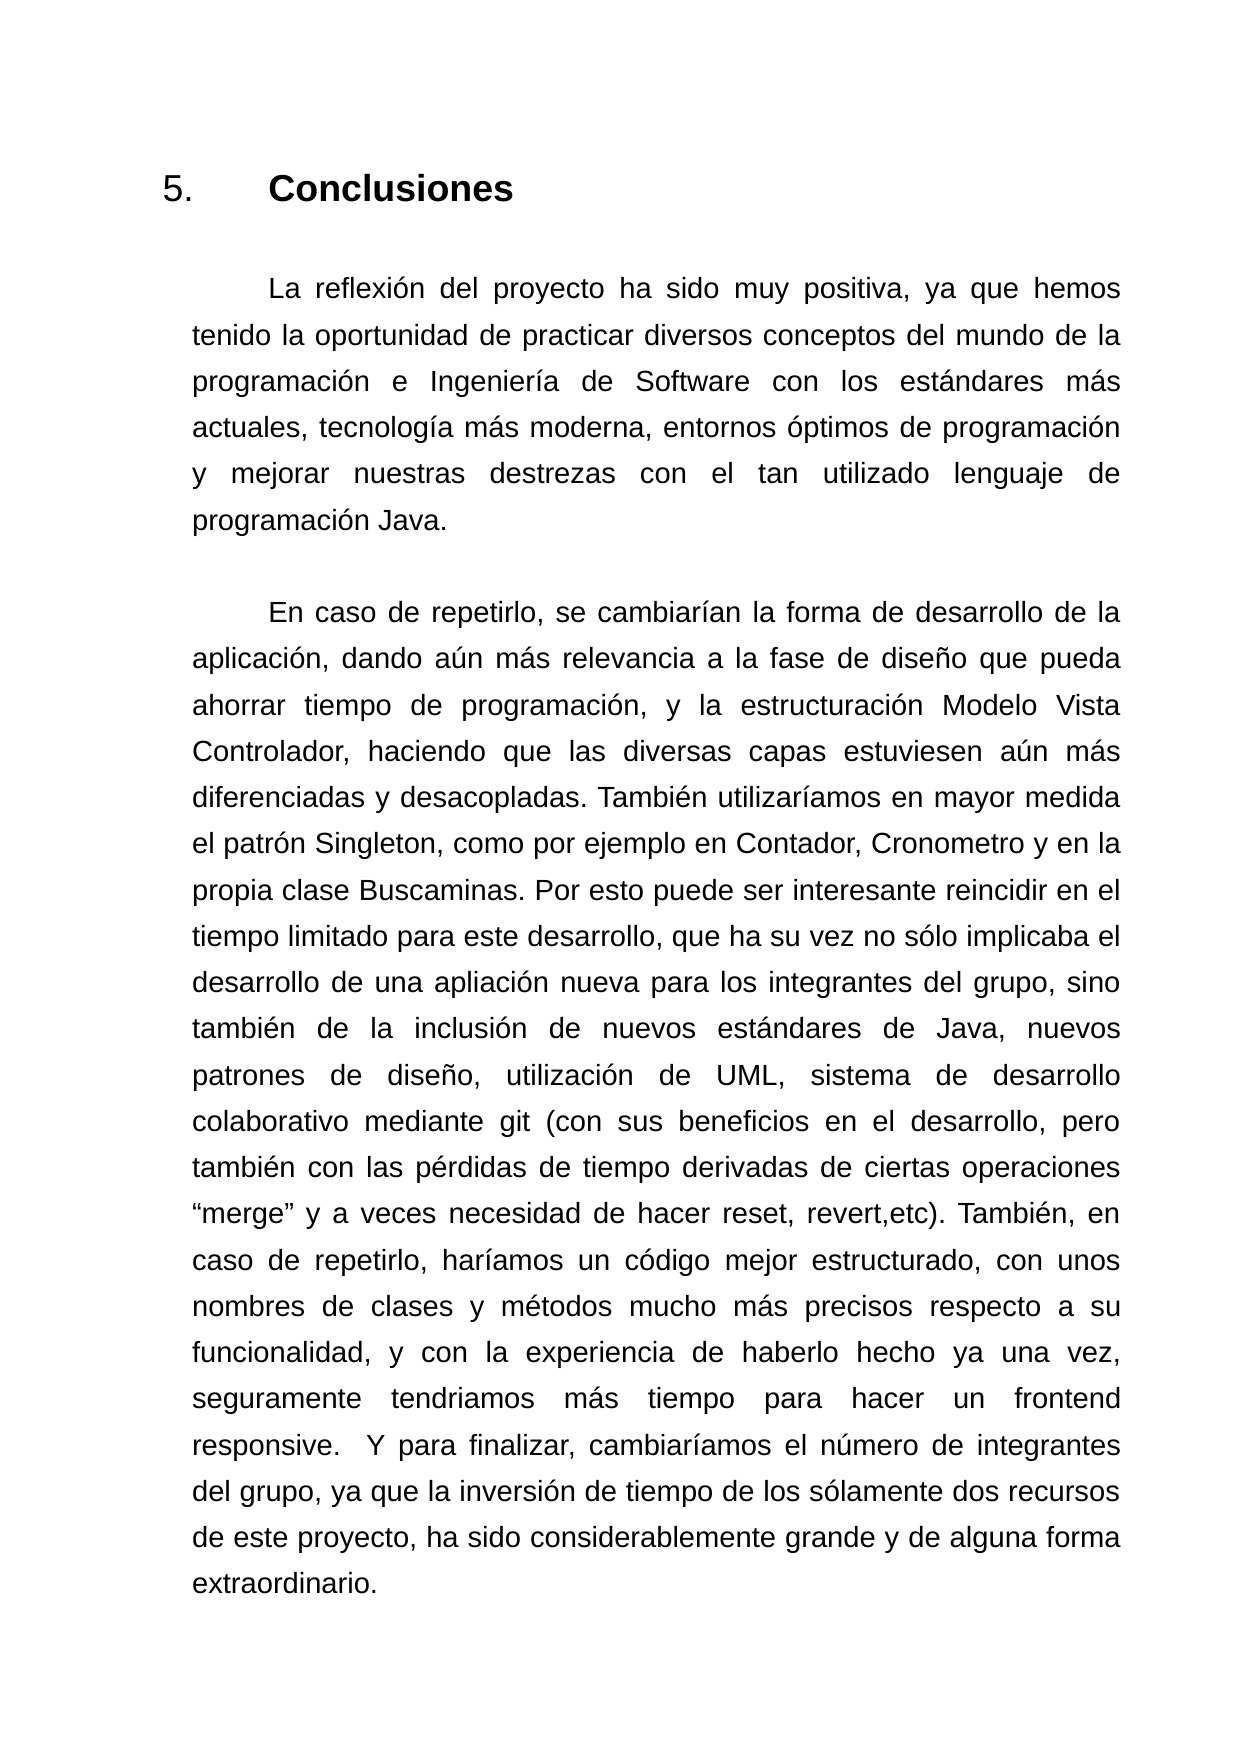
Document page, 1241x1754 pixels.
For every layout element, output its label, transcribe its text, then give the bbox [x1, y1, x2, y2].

list En caso de repetirlo, se cambiarían la forma de desarrollo de la aplicación, dando aún más relevancia a la fase de diseño que pueda ahorrar tiempo de programación, y la estructuración Modelo Vista Controlador, haciendo que las diversas capas estuviesen aún más diferenciadas y desacopladas. También utilizaríamos en mayor medida el patrón Singleton, como por ejemplo en Contador, Cronometro y en la propia clase Buscaminas. Por esto puede ser interesante reincidir en el tiempo limitado para este desarrollo, que ha su vez no sólo implicaba el desarrollo de una apliación nueva para los integrantes del grupo, sino también de la inclusión de nuevos estándares de Java, nuevos patrones de diseño, utilización de UML, sistema de desarrollo colaborativo mediante git (con sus beneficios en el desarrollo, pero también con las pérdidas de tiempo derivadas de ciertas operaciones “merge” y a veces necesidad de hacer reset, revert,etc). También, en caso de repetirlo, haríamos un código mejor estructurado, con unos nombres de clases y métodos mucho más precisos respecto a su funcionalidad, y con la experiencia de haberlo hecho ya una vez, seguramente tendriamos más tiempo para hacer un frontend responsive. Y para finalizar, cambiaríamos el número de integrantes del grupo, ya que la inversión de tiempo de los sólamente dos recursos de este proyecto, ha sido considerablemente grande y de alguna forma extraordinario. [192, 595, 1122, 1600]
list Conclusiones [162, 166, 1122, 209]
list La reflexión del proyecto ha sido muy positiva, ya que hemos tenido la oportunidad de practicar diversos conceptos del mundo de la programación e Ingeniería de Software con los estándares más actuales, tecnología más moderna, entornos óptimos de programación y mejorar nuestras destrezas con el tan utilizado lenguaje de programación Java. [192, 271, 1122, 536]
